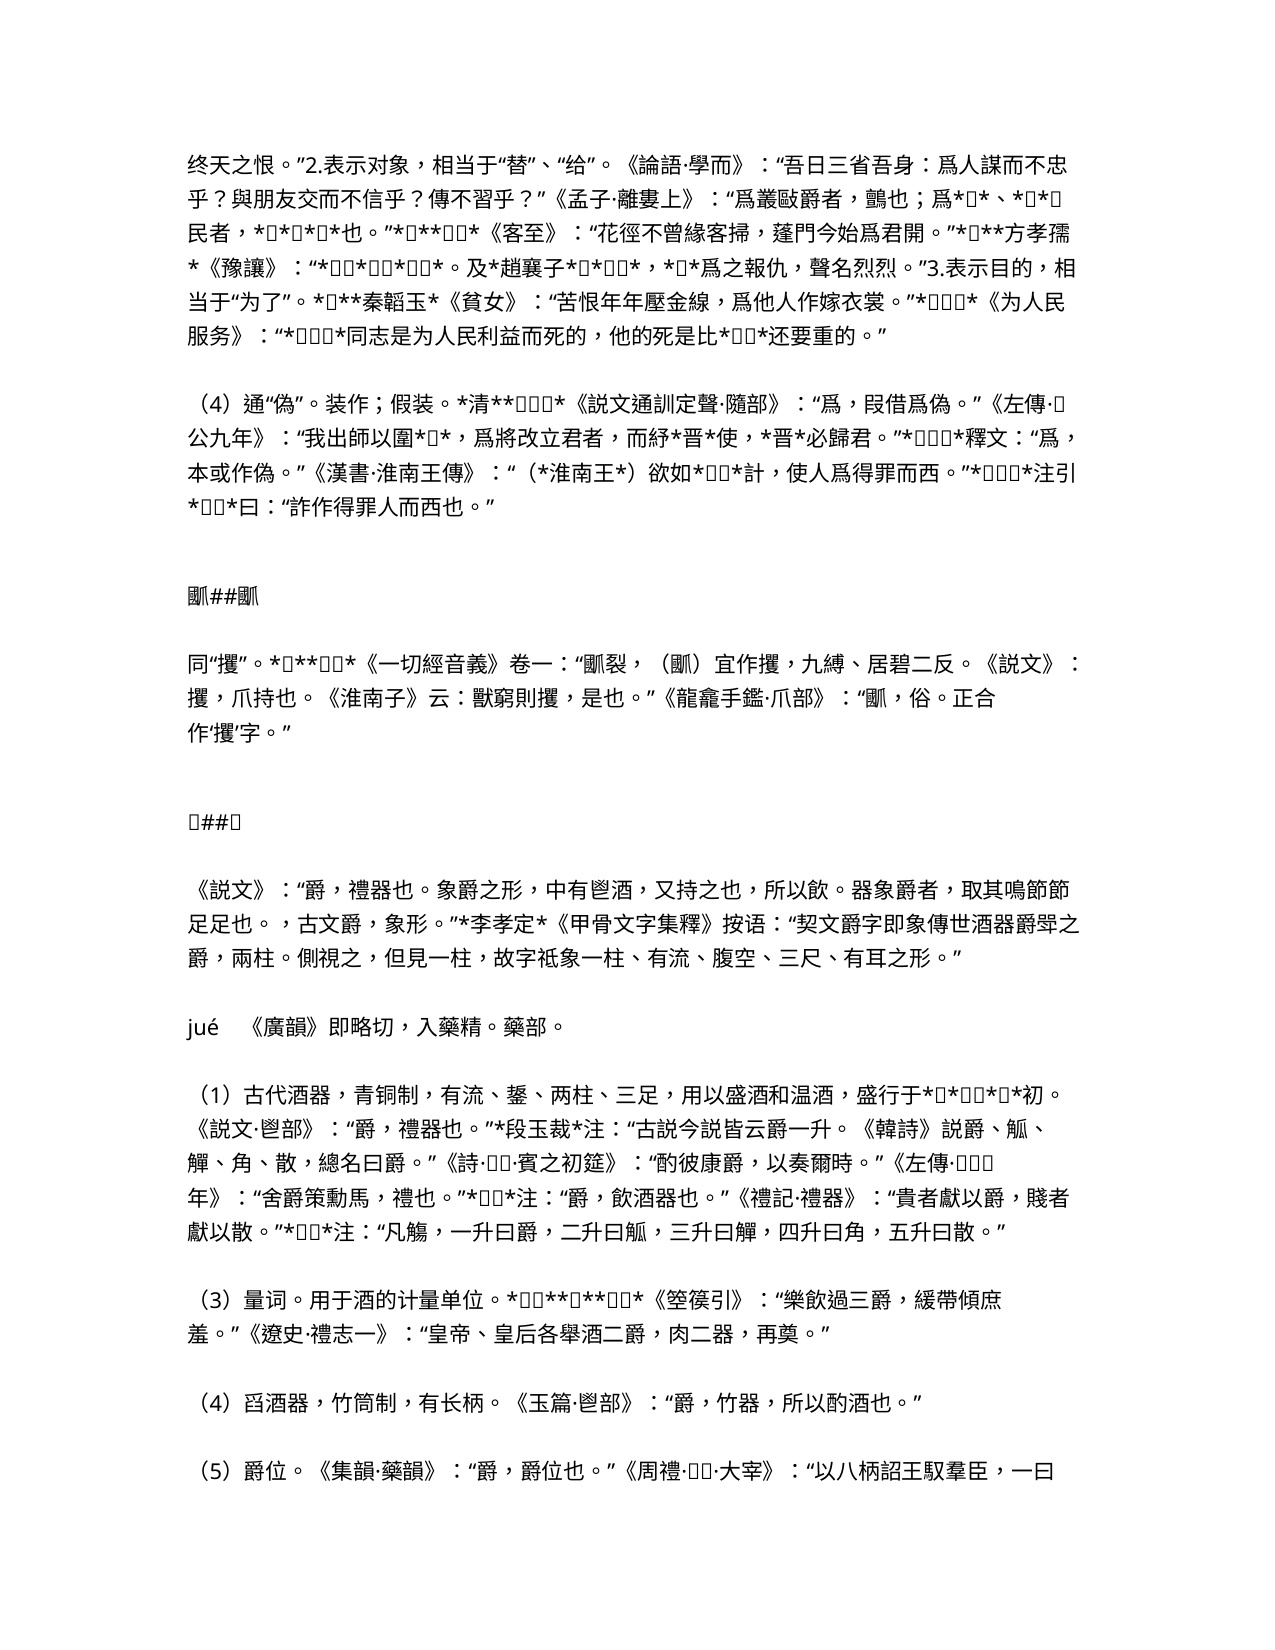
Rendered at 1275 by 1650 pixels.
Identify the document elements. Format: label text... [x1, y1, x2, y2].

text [187, 150, 1087, 556]
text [187, 807, 1087, 1486]
text 爴##爴 同“攫”。*唐**玄應*《一切經音義》卷一：“爴裂，（爴）宜作攫，九縛、居碧二反。《説文》：攫，爪持也。《淮南子》云：獸窮則攫，是也。”《龍龕手鑑·爪部》：“爴，俗。正合作‘攫’字。” [187, 581, 1087, 781]
